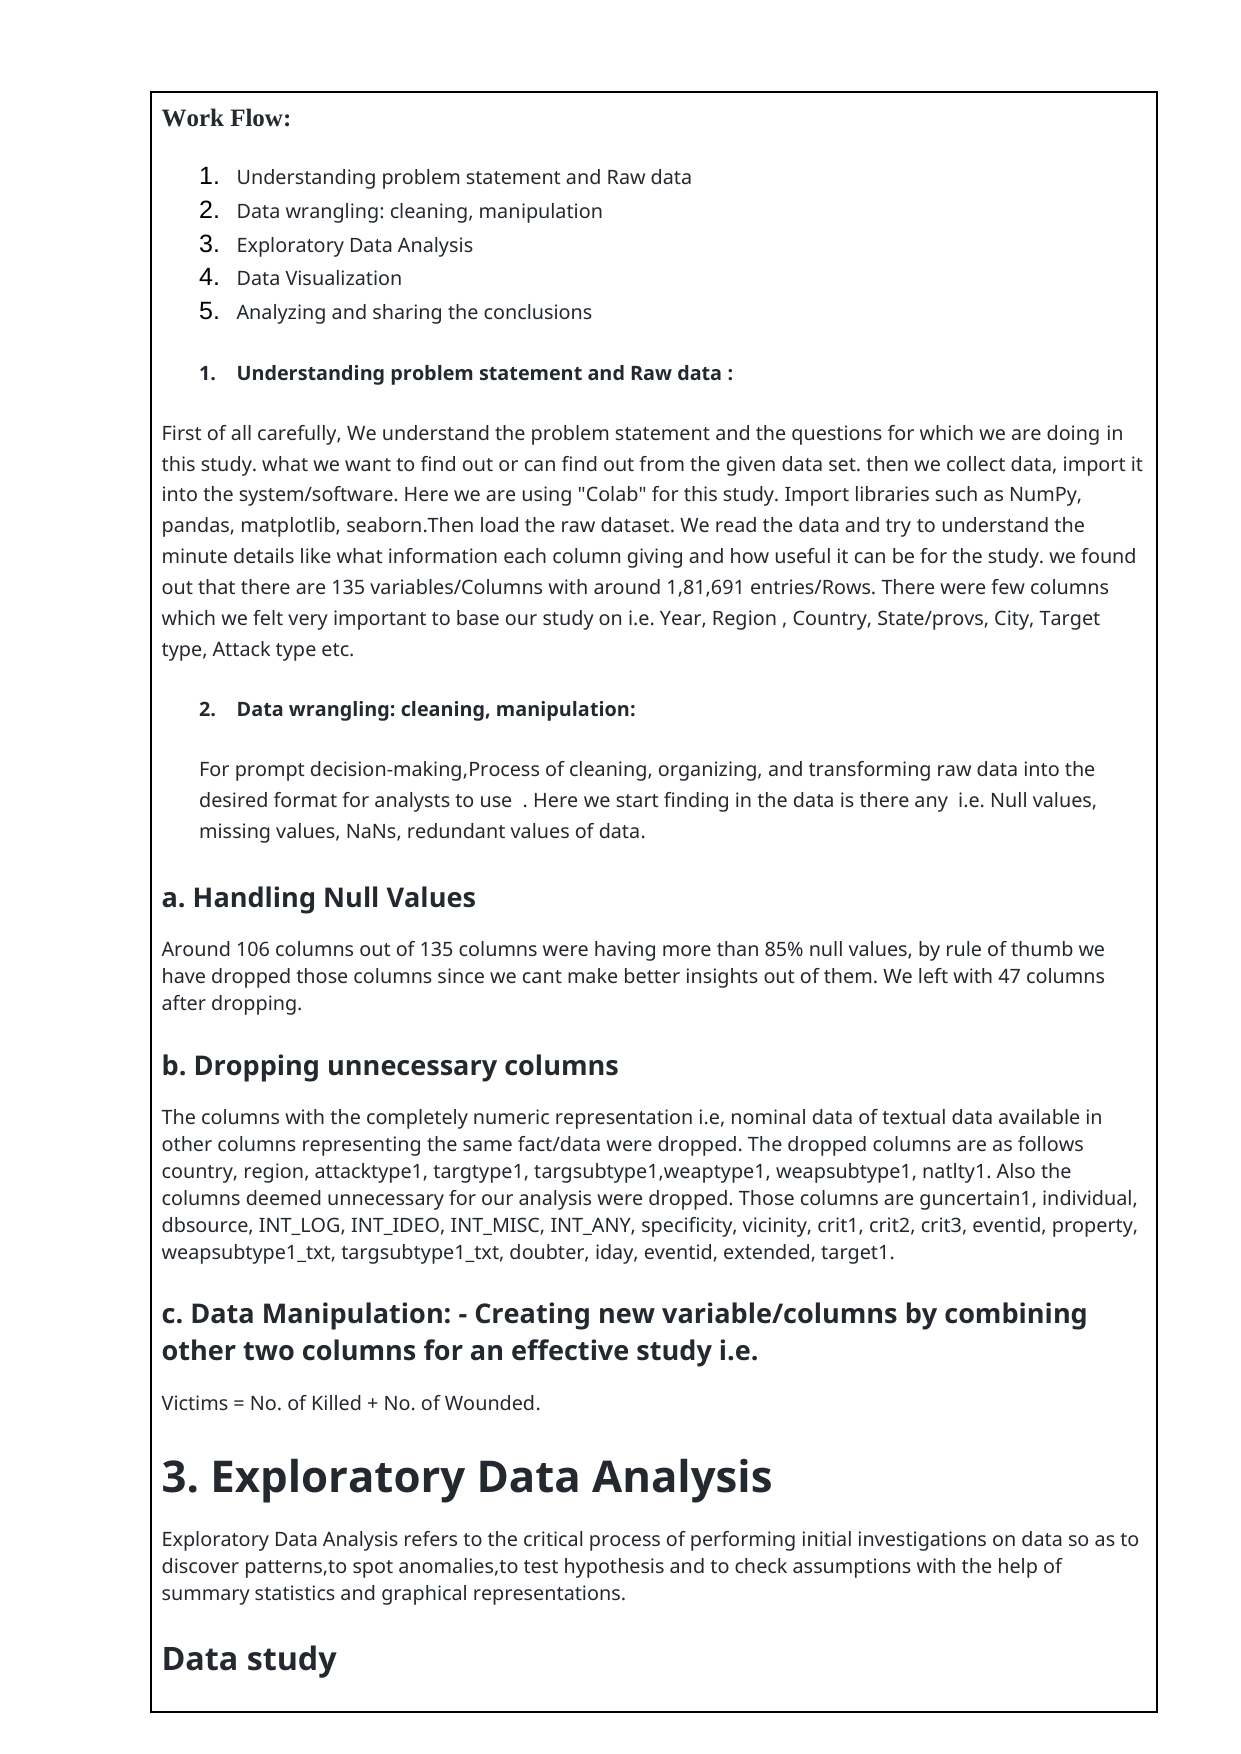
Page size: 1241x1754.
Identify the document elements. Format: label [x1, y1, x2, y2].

table_cell [152, 93, 1156, 1711]
